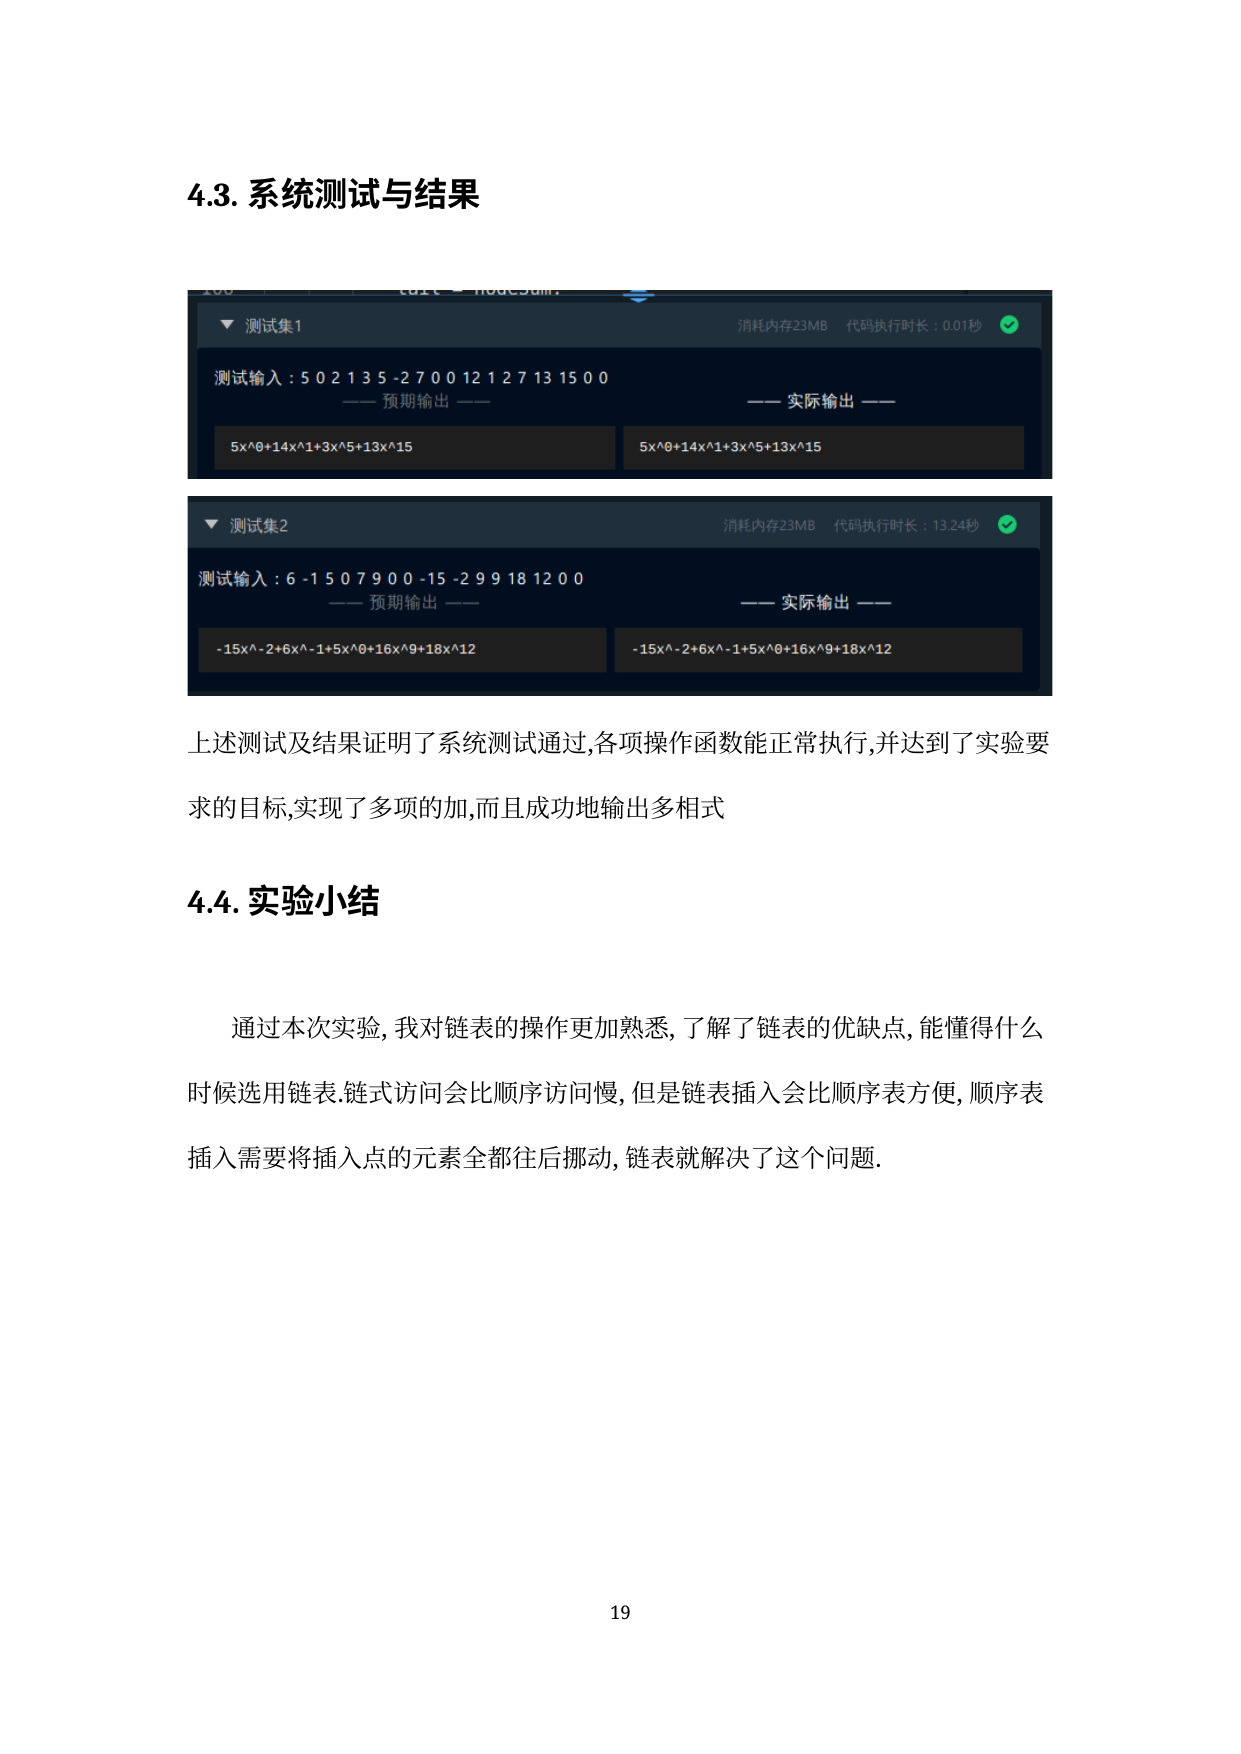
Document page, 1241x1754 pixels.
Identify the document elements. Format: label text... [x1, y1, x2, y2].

text 通过本次实验, 我对链表的操作更加熟悉, 了解了链表的优缺点, 能懂得什么时候选用链表.链式访问会比顺序访问慢, 但是链表插入会比顺序表方便, 顺序表插入需要将插入点的元素全都往后挪动, 链表就解决了这个问题. [187, 994, 1053, 1189]
picture [187, 290, 1053, 479]
subtitle 实验小结 [187, 867, 1053, 932]
subtitle 系统测试与结果 [187, 160, 1053, 225]
picture [187, 496, 1053, 696]
text 上述测试及结果证明了系统测试通过,各项操作函数能正常执行,并达到了实验要求的目标,实现了多项的加,而且成功地输出多相式 [187, 709, 1053, 839]
